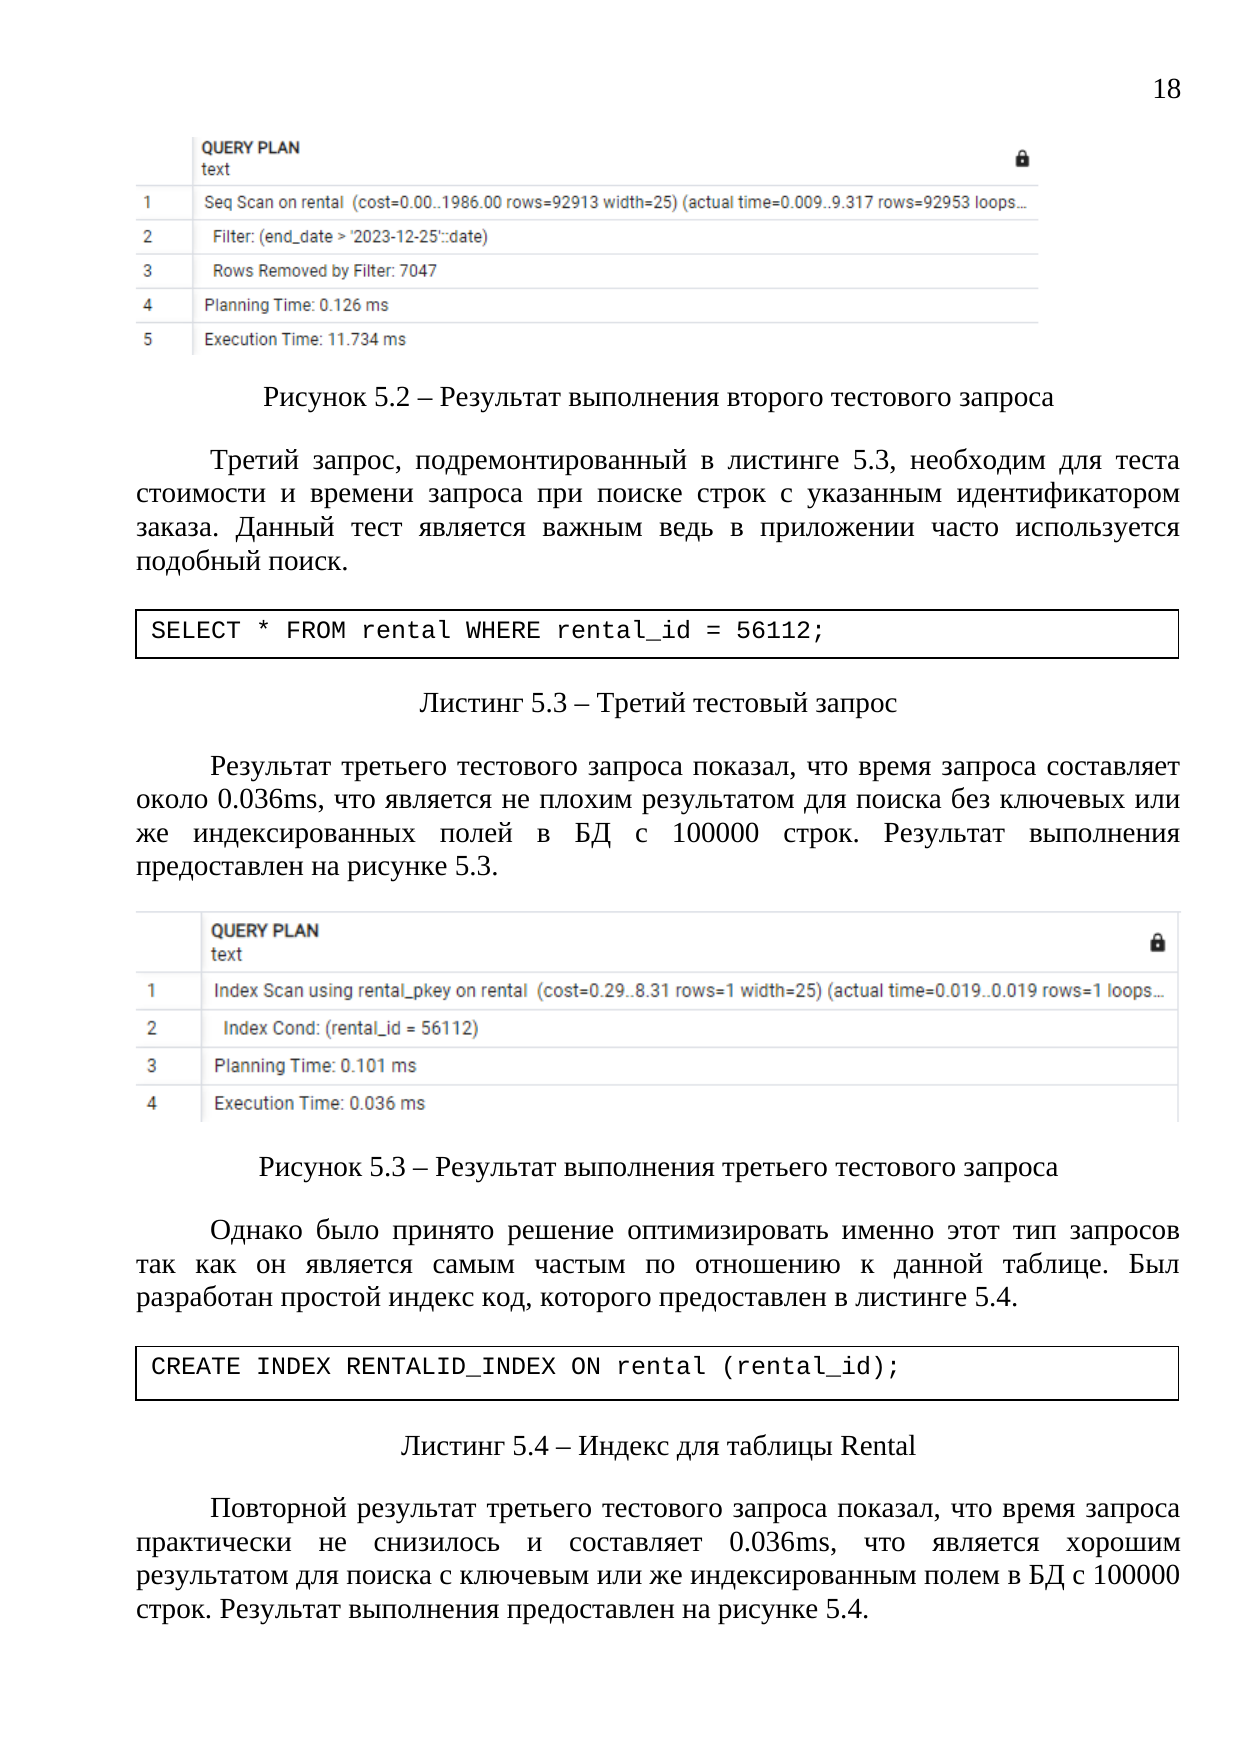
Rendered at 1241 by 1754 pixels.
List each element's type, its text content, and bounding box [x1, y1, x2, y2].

picture [135, 911, 1182, 1122]
text Листинг 5.4 – Индекс для таблицы Rental [136, 1428, 1181, 1461]
text Третий запрос, подремонтированный в листинге 5.3, необходим для теста стоимости и времени запроса при поиске строк с указанным идентификатором заказа. Данный тест является важным ведь в приложении часто используется подобный поиск. [136, 442, 1181, 576]
text Рисунок 5.2 – Результат выполнения второго тестового запроса [136, 379, 1181, 413]
text Результат третьего тестового запроса показал, что время запроса составляет около 0.036ms, что является не плохим результатом для поиска без ключевых или же индексированных полей в БД с 100000 строк. Результат выполнения предоставлен на рисунке 5.3. [136, 748, 1181, 882]
text Повторной результат третьего тестового запроса показал, что время запроса практически не снизилось и составляет 0.036ms, что является хорошим результатом для поиска с ключевым или же индексированным полем в БД с 100000 строк. Результат выполнения предоставлен на рисунке 5.4. [136, 1490, 1181, 1624]
text Листинг 5.3 – Третий тестовый запрос [136, 685, 1181, 718]
text Однако было принято решение оптимизировать именно этот тип запросов так как он является самым частым по отношению к данной таблице. Был разработан простой индекс код, которого предоставлен в листинге 5.4. [136, 1212, 1181, 1313]
picture [135, 137, 1039, 355]
text Рисунок 5.3 – Результат выполнения третьего тестового запроса [136, 1149, 1181, 1183]
